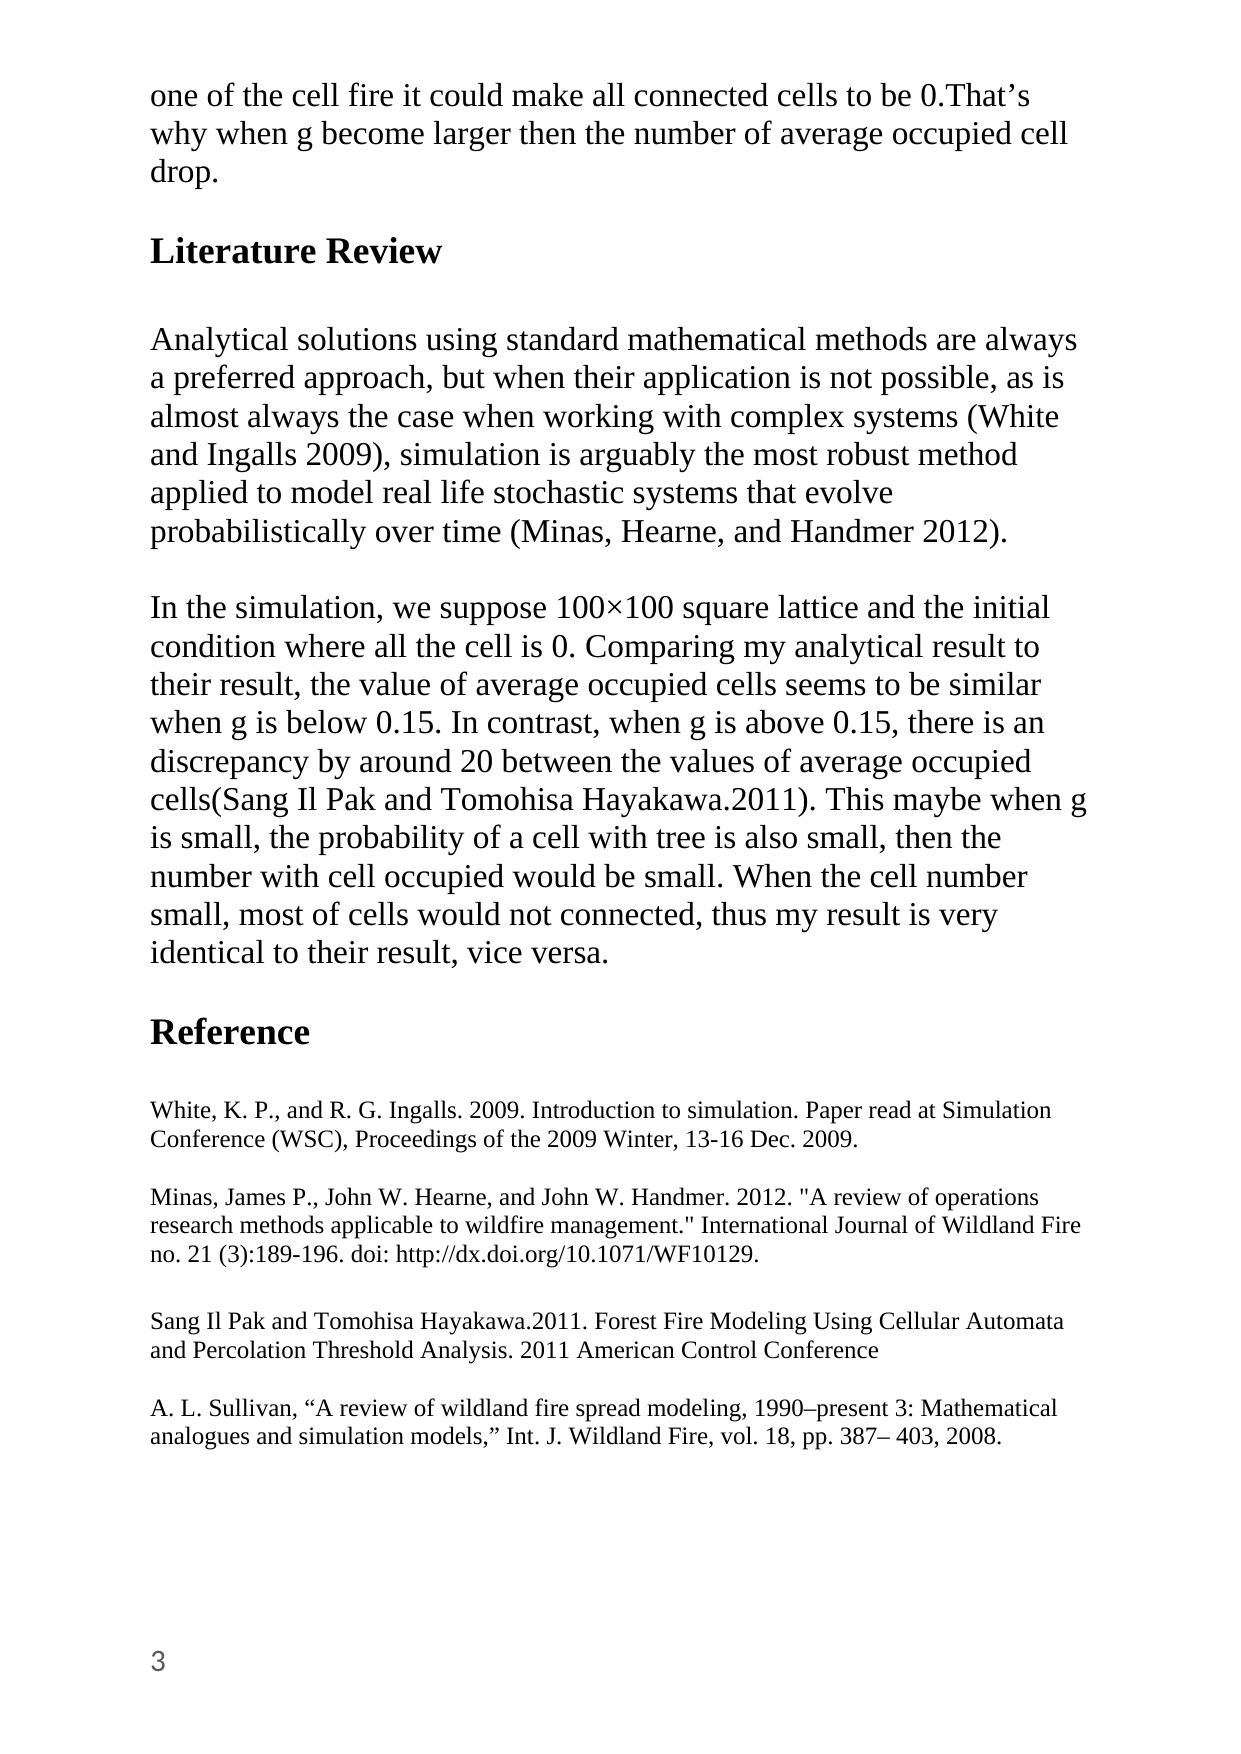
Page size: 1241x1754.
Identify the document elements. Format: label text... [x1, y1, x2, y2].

text Sang Il Pak and Tomohisa Hayakawa.2011. Forest Fire Modeling Using Cellular Automata and Percolation Threshold Analysis. 2011 American Control Conference [150, 1306, 1090, 1364]
text Analytical solutions using standard mathematical methods are always a preferred approach, but when their application is not possible, as is almost always the case when working with complex systems (White and Ingalls 2009), simulation is arguably the most robust method applied to model real life stochastic systems that evolve probabilistically over time (Minas, Hearne, and Handmer 2012). [150, 319, 1090, 549]
text Minas, James P., John W. Hearne, and John W. Handmer. 2012. "A review of operations research methods applicable to wildfire management." International Journal of Wildland Fire no. 21 (3):189-196. doi: http://dx.doi.org/10.1071/WF10129. [150, 1182, 1090, 1268]
text Reference [150, 1009, 1090, 1052]
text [150, 75, 1090, 190]
text Literature Review [150, 228, 1090, 271]
text White, K. P., and R. G. Ingalls. 2009. Introduction to simulation. Paper read at Simulation Conference (WSC), Proceedings of the 2009 Winter, 13-16 Dec. 2009. [150, 1096, 1090, 1153]
text In the simulation, we suppose 100×100 square lattice and the initial condition where all the cell is 0. Comparing my analytical result to their result, the value of average occupied cells seems to be similar when g is below 0.15. In contrast, when g is above 0.15, there is an discrepancy by around 20 between the values of average occupied cells(Sang Il Pak and Tomohisa Hayakawa.2011). This maybe when g is small, the probability of a cell with tree is also small, then the number with cell occupied would be small. When the cell number small, most of cells would not connected, thus my result is very identical to their result, vice versa. [150, 588, 1090, 971]
text A. L. Sullivan, “A review of wildland fire spread modeling, 1990–present 3: Mathematical analogues and simulation models,” Int. J. Wildland Fire, vol. 18, pp. 387– 403, 2008. [150, 1393, 1090, 1450]
